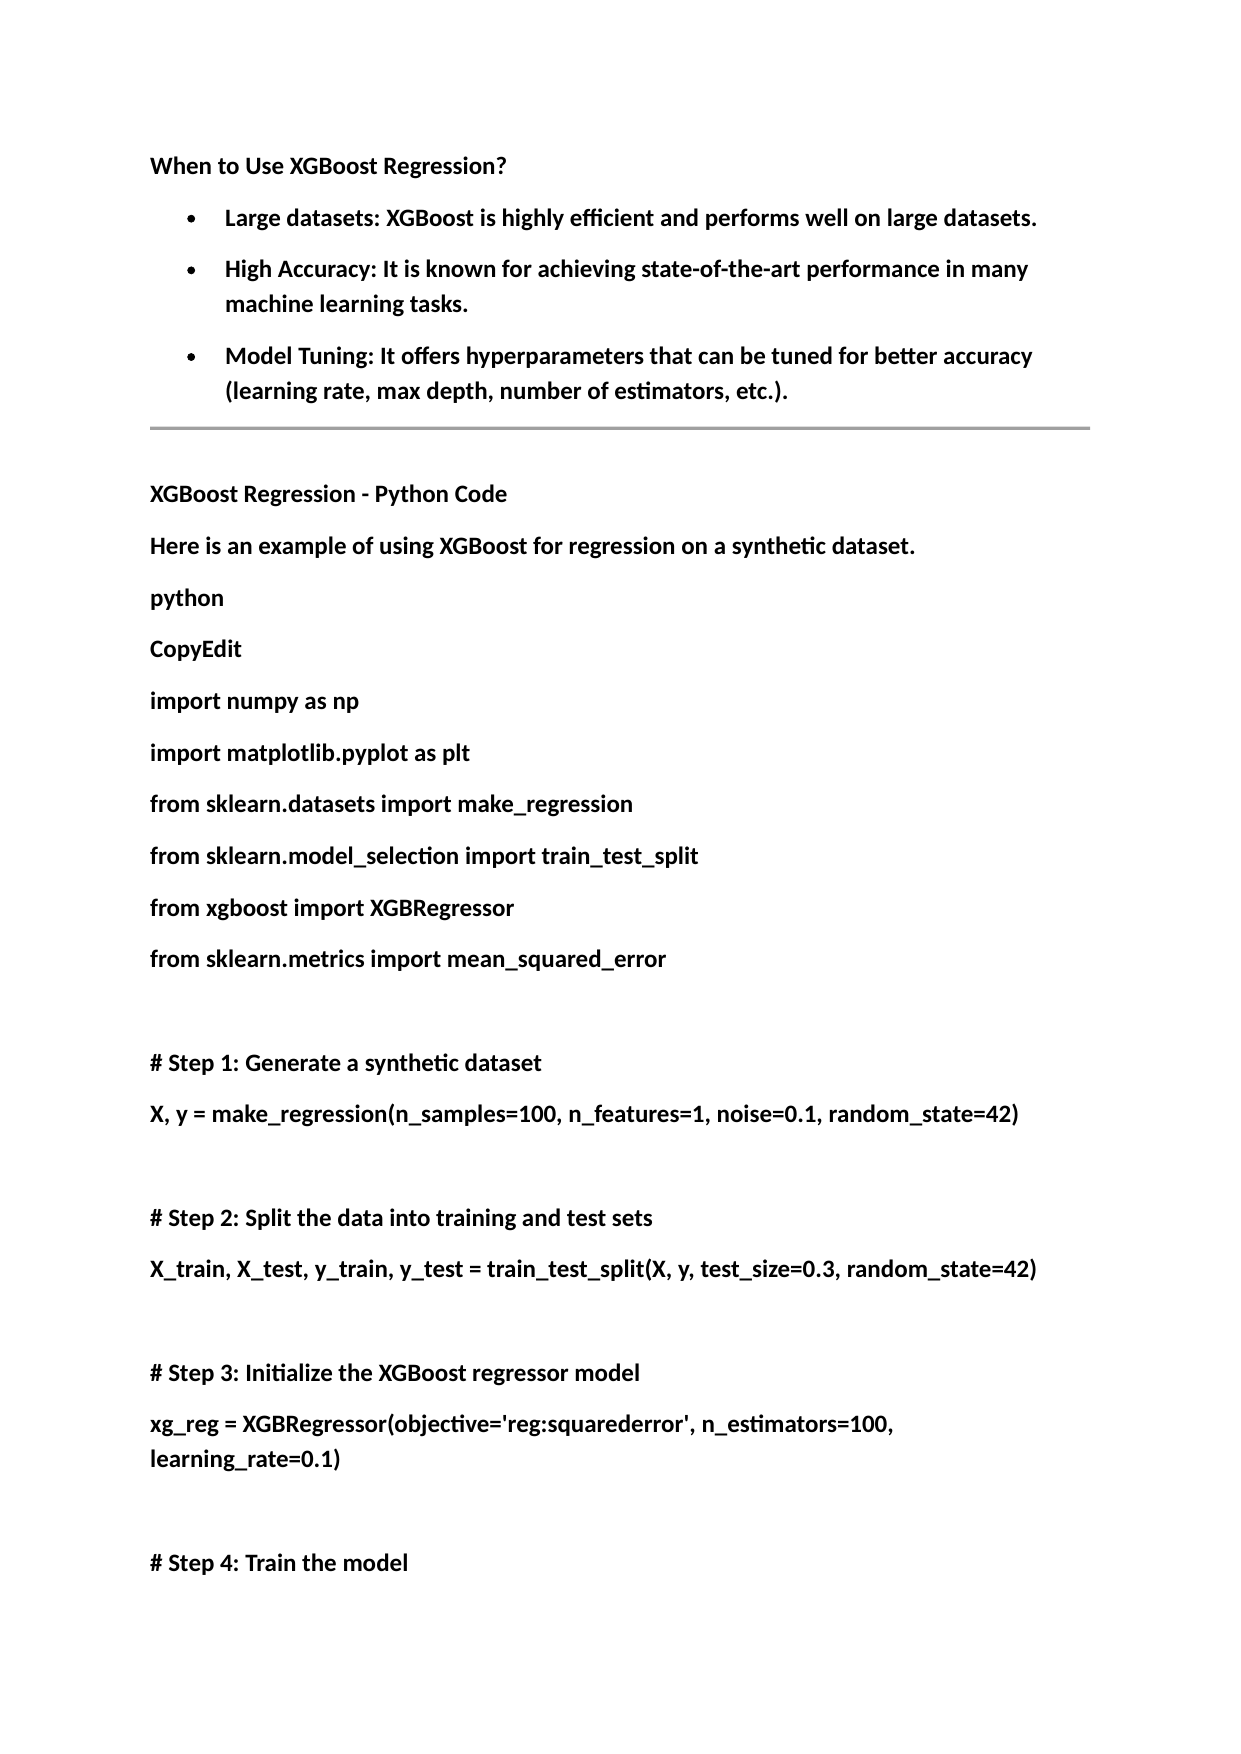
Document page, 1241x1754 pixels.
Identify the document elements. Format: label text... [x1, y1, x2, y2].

text from xgboost import XGBRegressor [150, 892, 1090, 922]
list Model Tuning: It offers hyperparameters that can be tuned for better accuracy (learning rate, max depth, number of estimators, etc.). [187, 340, 1090, 406]
text # Step 2: Split the data into training and test sets [150, 1202, 1090, 1232]
text # Step 3: Initialize the XGBoost regressor model [150, 1357, 1090, 1387]
text XGBoost Regression - Python Code [150, 478, 1090, 509]
text import matplotlib.pyplot as plt [150, 737, 1090, 767]
text python [150, 582, 1090, 612]
text from sklearn.datasets import make_regression [150, 788, 1090, 819]
text from sklearn.metrics import mean_squared_error [150, 943, 1090, 974]
list High Accuracy: It is known for achieving state-of-the-art performance in many machine learning tasks. [187, 253, 1090, 319]
text X, y = make_regression(n_samples=100, n_features=1, noise=0.1, random_state=42) [150, 1098, 1090, 1129]
text import numpy as np [150, 685, 1090, 716]
text xg_reg = XGBRegressor(objective='reg:squarederror', n_estimators=100, learning_rate=0.1) [150, 1408, 1090, 1474]
text from sklearn.model_selection import train_test_split [150, 840, 1090, 871]
text # Step 4: Train the model [150, 1547, 1090, 1577]
text When to Use XGBoost Regression? [150, 150, 1090, 181]
text X_train, X_test, y_train, y_test = train_test_split(X, y, test_size=0.3, random_state=42) [150, 1253, 1090, 1284]
text CopyEdit [150, 633, 1090, 664]
text Here is an example of using XGBoost for regression on a synthetic dataset. [150, 530, 1090, 561]
text # Step 1: Generate a synthetic dataset [150, 1047, 1090, 1077]
list Large datasets: XGBoost is highly efficient and performs well on large datasets. [187, 202, 1090, 232]
